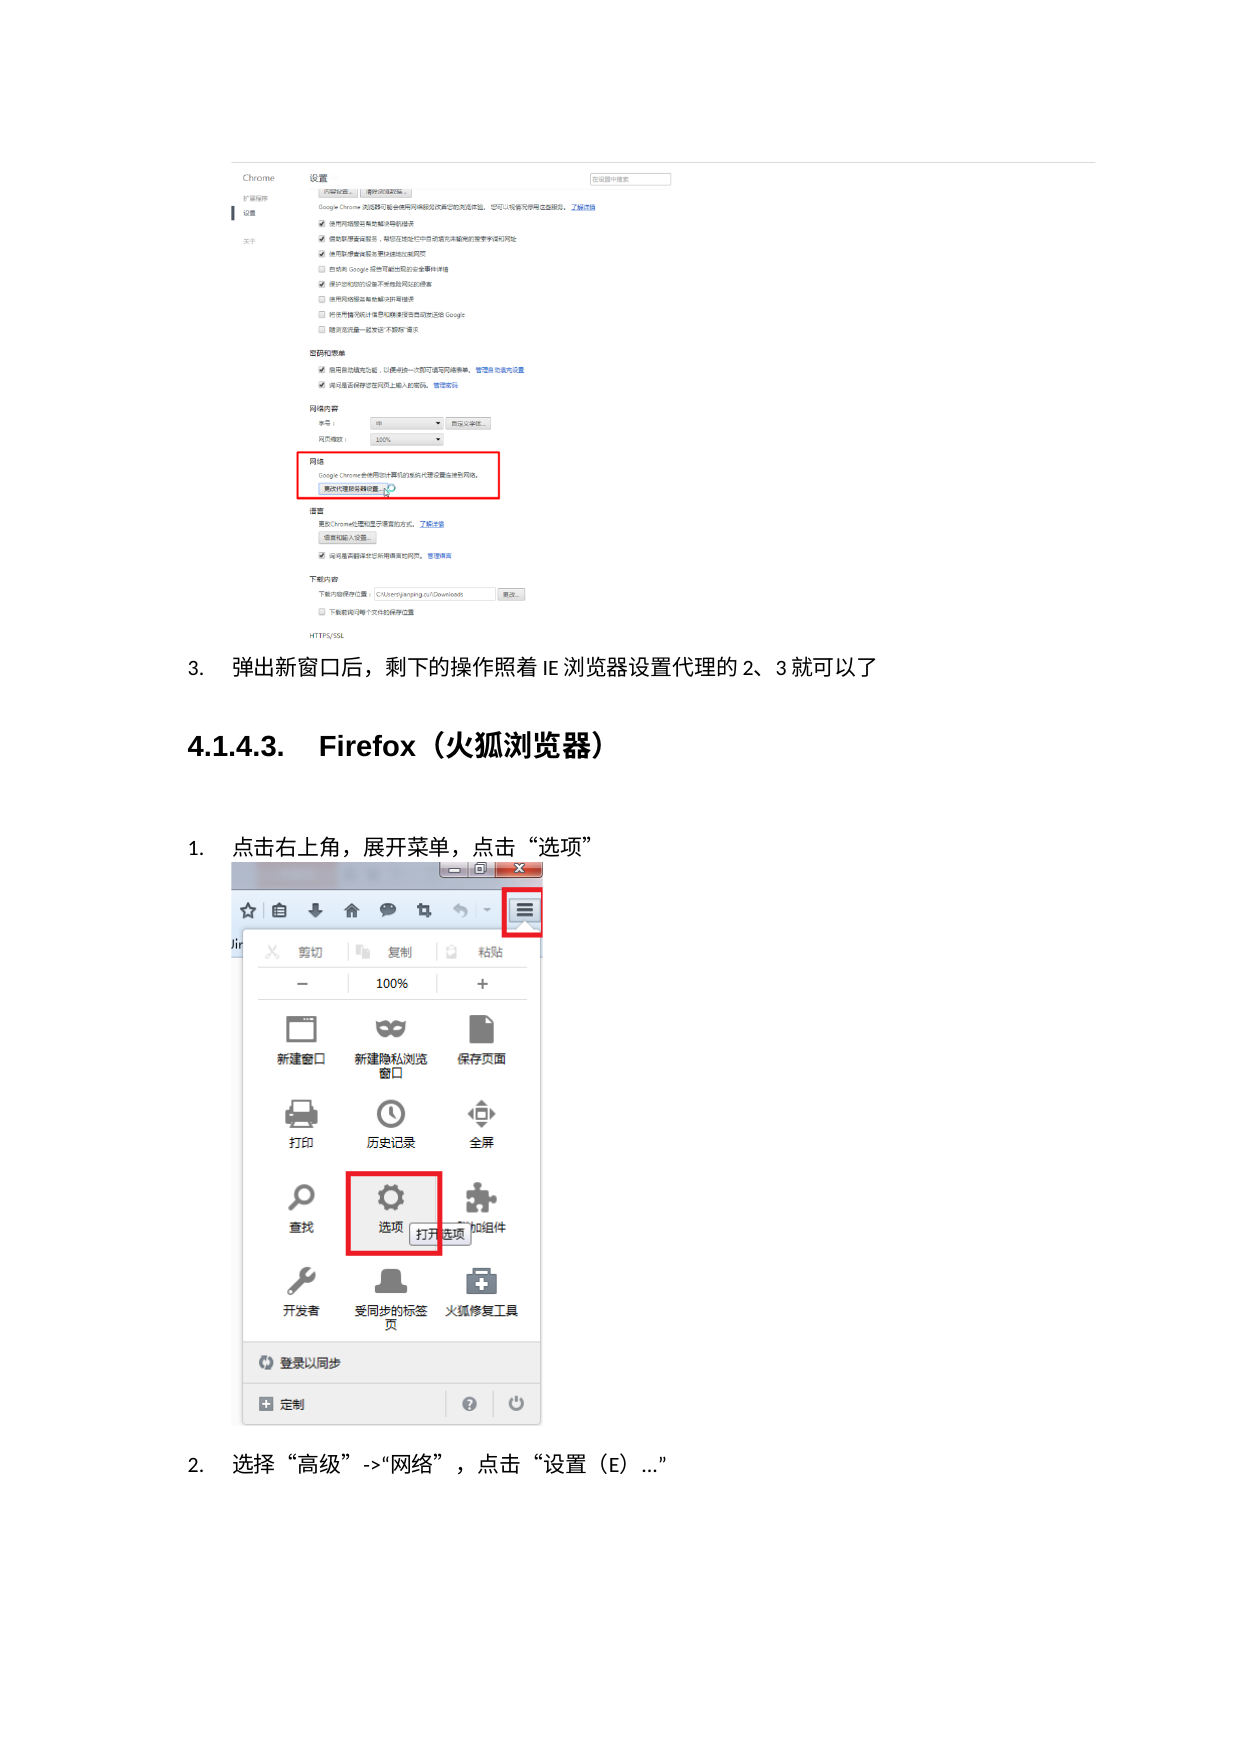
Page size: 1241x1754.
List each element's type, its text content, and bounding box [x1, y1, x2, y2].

picture [231, 862, 543, 1426]
subtitle Firefox（火狐浏览器） [187, 711, 1053, 776]
list 选择“高级”->“网络”，点击“设置（E）...” [187, 1447, 1053, 1479]
list 点击右上角，展开菜单，点击“选项” [187, 829, 1053, 862]
list 弹出新窗口后，剩下的操作照着IE浏览器设置代理的2、3就可以了 [187, 649, 1053, 682]
picture [231, 162, 1096, 640]
